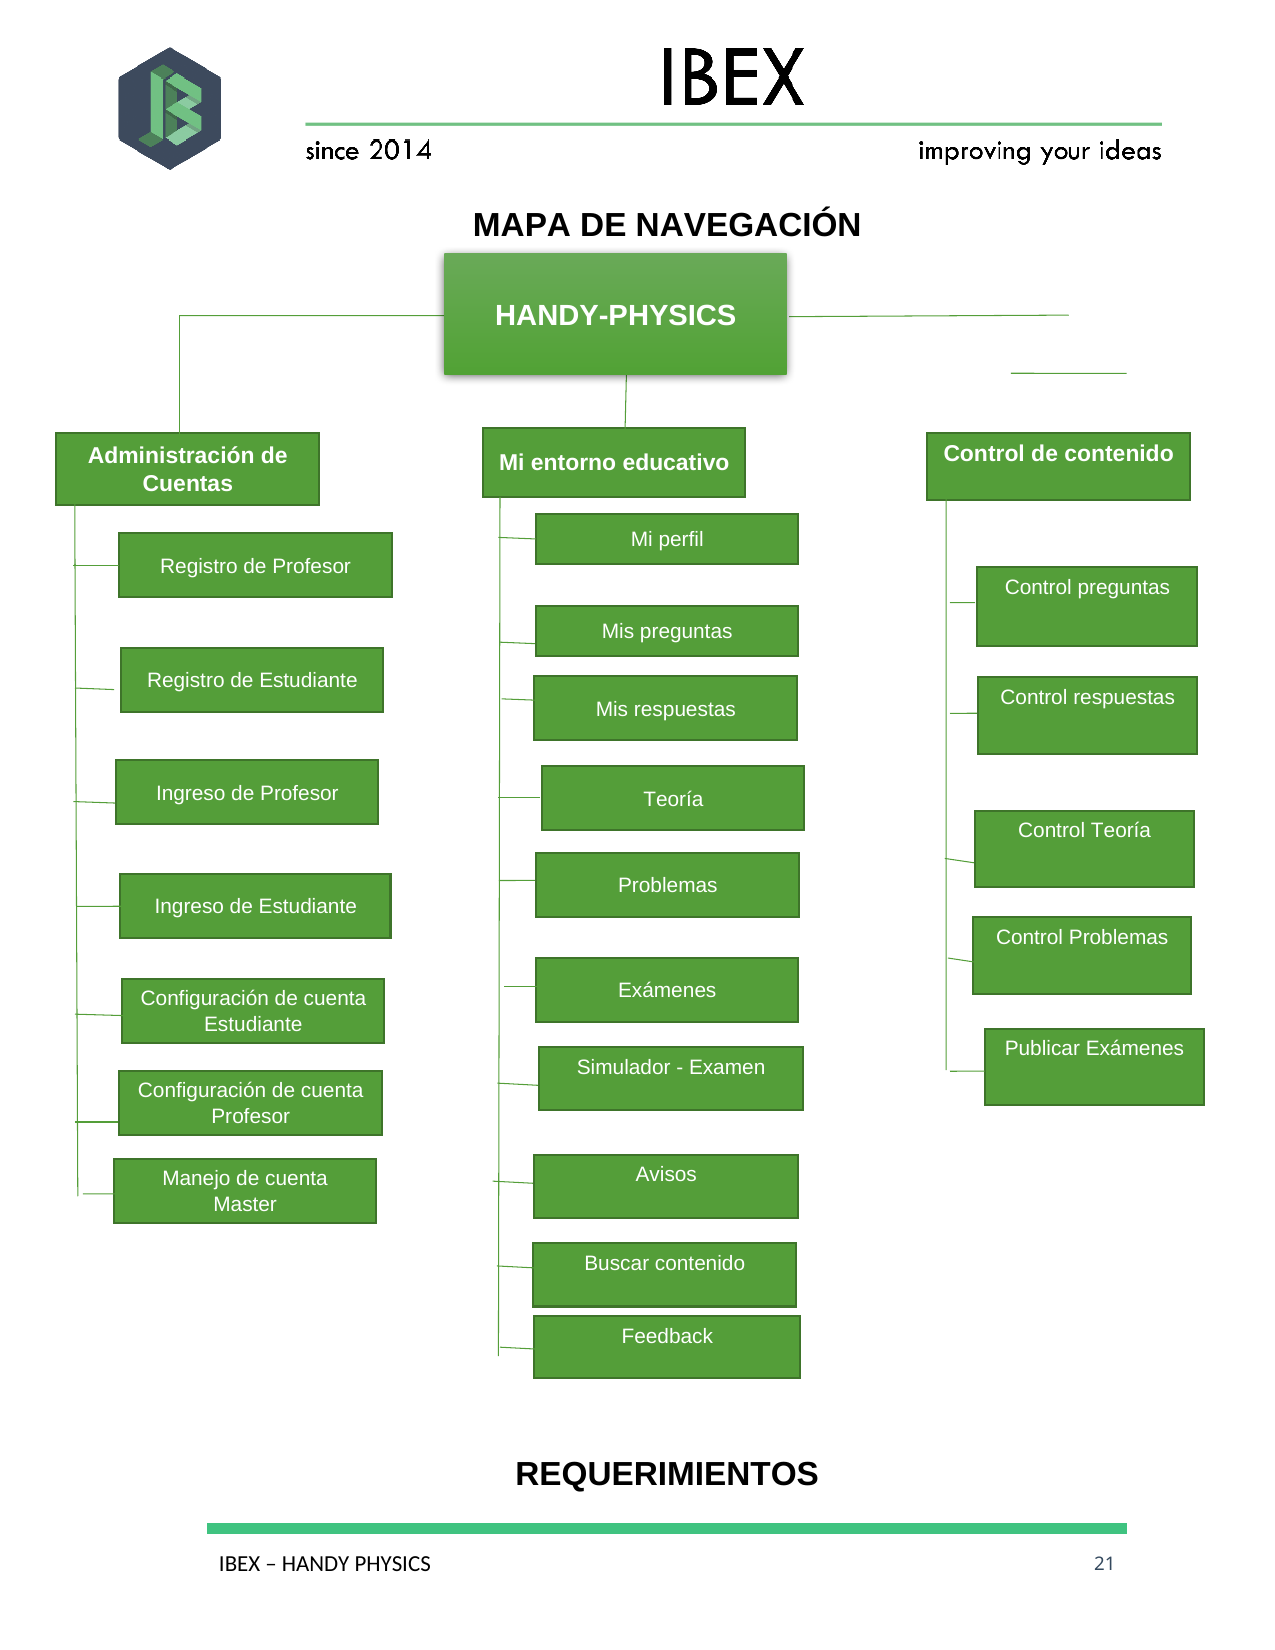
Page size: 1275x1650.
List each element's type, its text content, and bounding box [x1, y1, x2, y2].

text REQUERIMIENTOS [207, 1454, 1127, 1493]
text MAPA DE NAVEGACIÓN [207, 148, 1127, 243]
picture [0, 17, 1275, 202]
